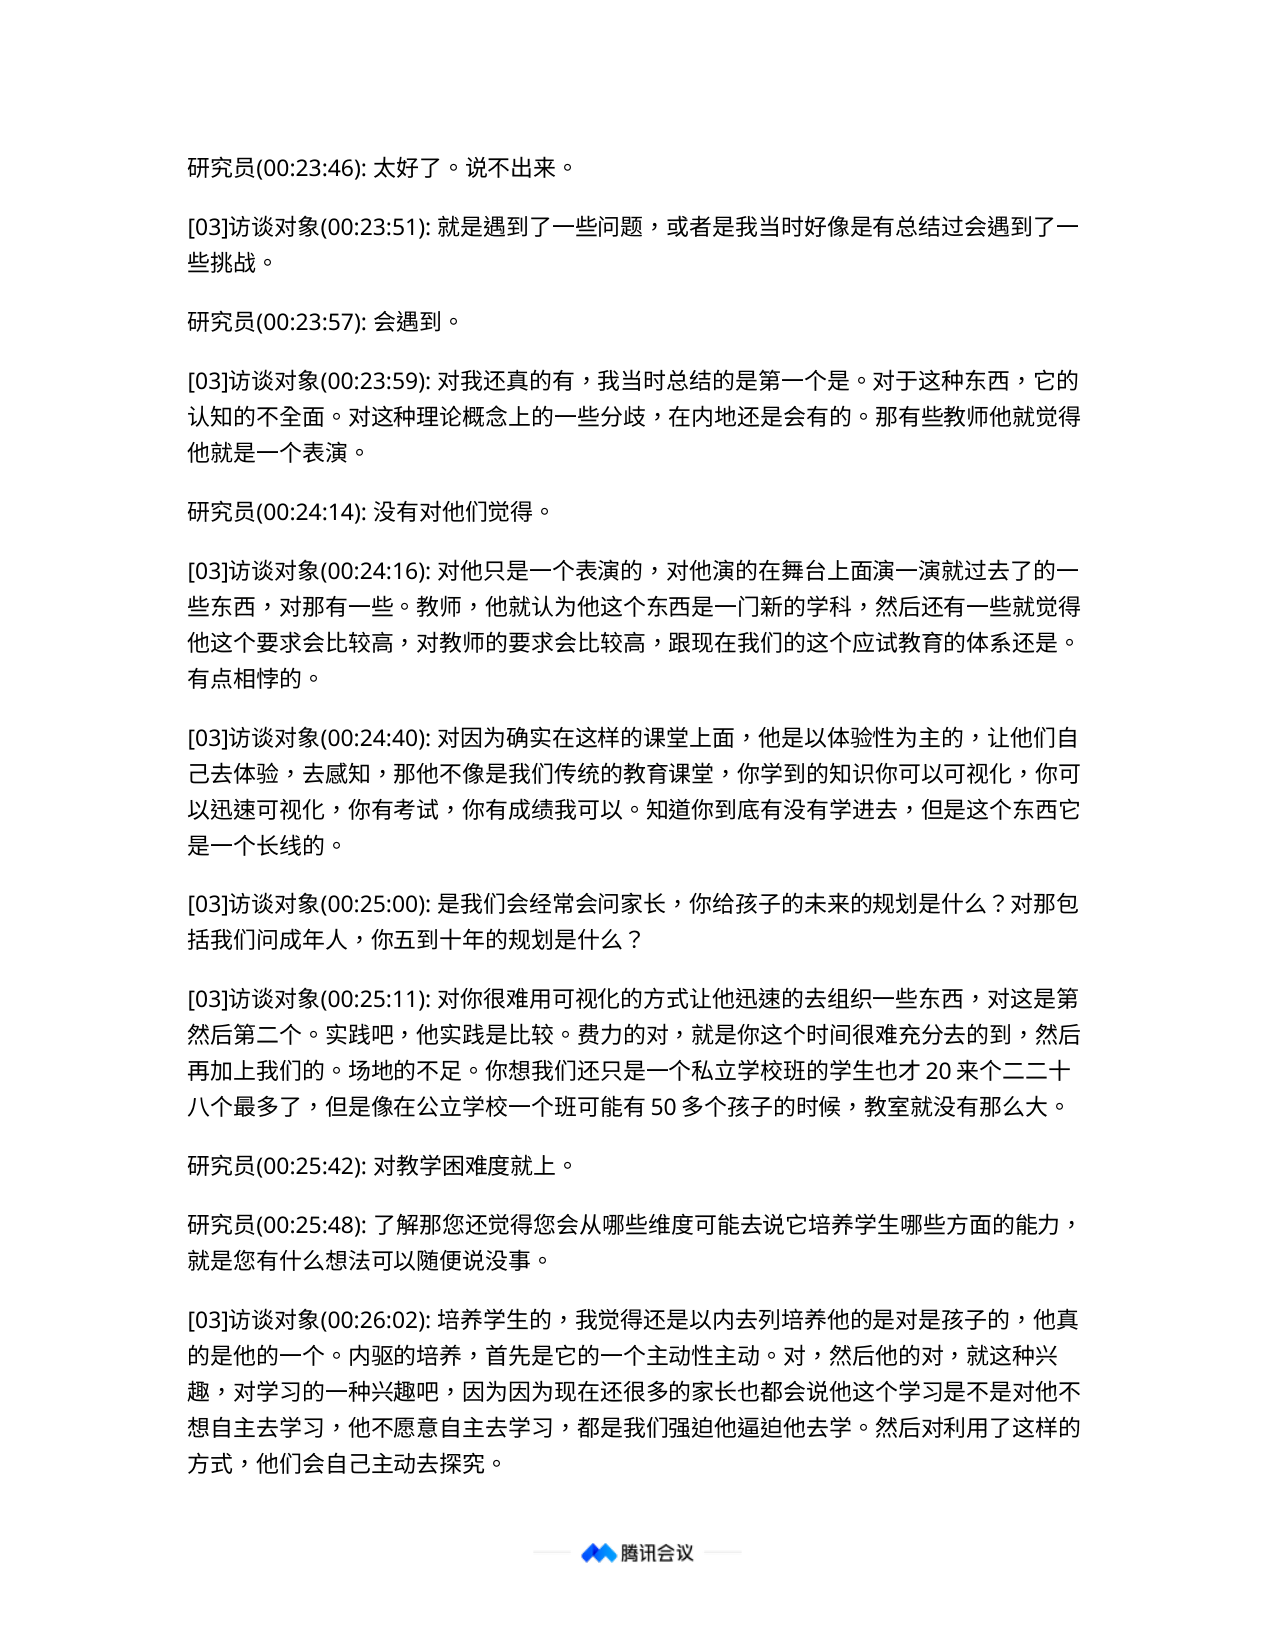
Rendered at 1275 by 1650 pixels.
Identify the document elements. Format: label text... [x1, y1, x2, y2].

text 研究员(00:23:46): 太好了。说不出来。 [187, 150, 1087, 183]
text [03]访谈对象(00:23:59): 对我还真的有，我当时总结的是第一个是。对于这种东西，它的认知的不全面。对这种理论概念上的一些分歧，在内地还是会有的。那有些教师他就觉得他就是一个表演。 [187, 363, 1087, 468]
text [03]访谈对象(00:24:40): 对因为确实在这样的课堂上面，他是以体验性为主的，让他们自己去体验，去感知，那他不像是我们传统的教育课堂，你学到的知识你可以可视化，你可以迅速可视化，你有考试，你有成绩我可以。知道你到底有没有学进去，但是这个东西它是一个长线的。 [187, 720, 1087, 861]
text [03]访谈对象(00:26:02): 培养学生的，我觉得还是以内去列培养他的是对是孩子的，他真的是他的一个。内驱的培养，首先是它的一个主动性主动。对，然后他的对，就这种兴趣，对学习的一种兴趣吧，因为因为现在还很多的家长也都会说他这个学习是不是对他不想自主去学习，他不愿意自主去学习，都是我们强迫他逼迫他去学。然后对利用了这样的方式，他们会自己主动去探究。 [187, 1302, 1087, 1479]
text [03]访谈对象(00:23:51): 就是遇到了一些问题，或者是我当时好像是有总结过会遇到了一些挑战。 [187, 209, 1087, 278]
text [03]访谈对象(00:24:16): 对他只是一个表演的，对他演的在舞台上面演一演就过去了的一些东西，对那有一些。教师，他就认为他这个东西是一门新的学科，然后还有一些就觉得他这个要求会比较高，对教师的要求会比较高，跟现在我们的这个应试教育的体系还是。 有点相悖的。 [187, 553, 1087, 694]
picture [533, 1543, 742, 1563]
text [03]访谈对象(00:25:11): 对你很难用可视化的方式让他迅速的去组织一些东西，对这是第然后第二个。实践吧，他实践是比较。费力的对，就是你这个时间很难充分去的到，然后再加上我们的。场地的不足。你想我们还只是一个私立学校班的学生也才20来个二二十八个最多了，但是像在公立学校一个班可能有50多个孩子的时候，教室就没有那么大。 [187, 981, 1087, 1122]
text 研究员(00:23:57): 会遇到。 [187, 304, 1087, 337]
text 研究员(00:25:48): 了解那您还觉得您会从哪些维度可能去说它培养学生哪些方面的能力，就是您有什么想法可以随便说没事。 [187, 1207, 1087, 1276]
text 研究员(00:24:14): 没有对他们觉得。 [187, 494, 1087, 527]
text [03]访谈对象(00:25:00): 是我们会经常会问家长，你给孩子的未来的规划是什么？对那包括我们问成年人，你五到十年的规划是什么？ [187, 886, 1087, 956]
text 研究员(00:25:42): 对教学困难度就上。 [187, 1148, 1087, 1181]
